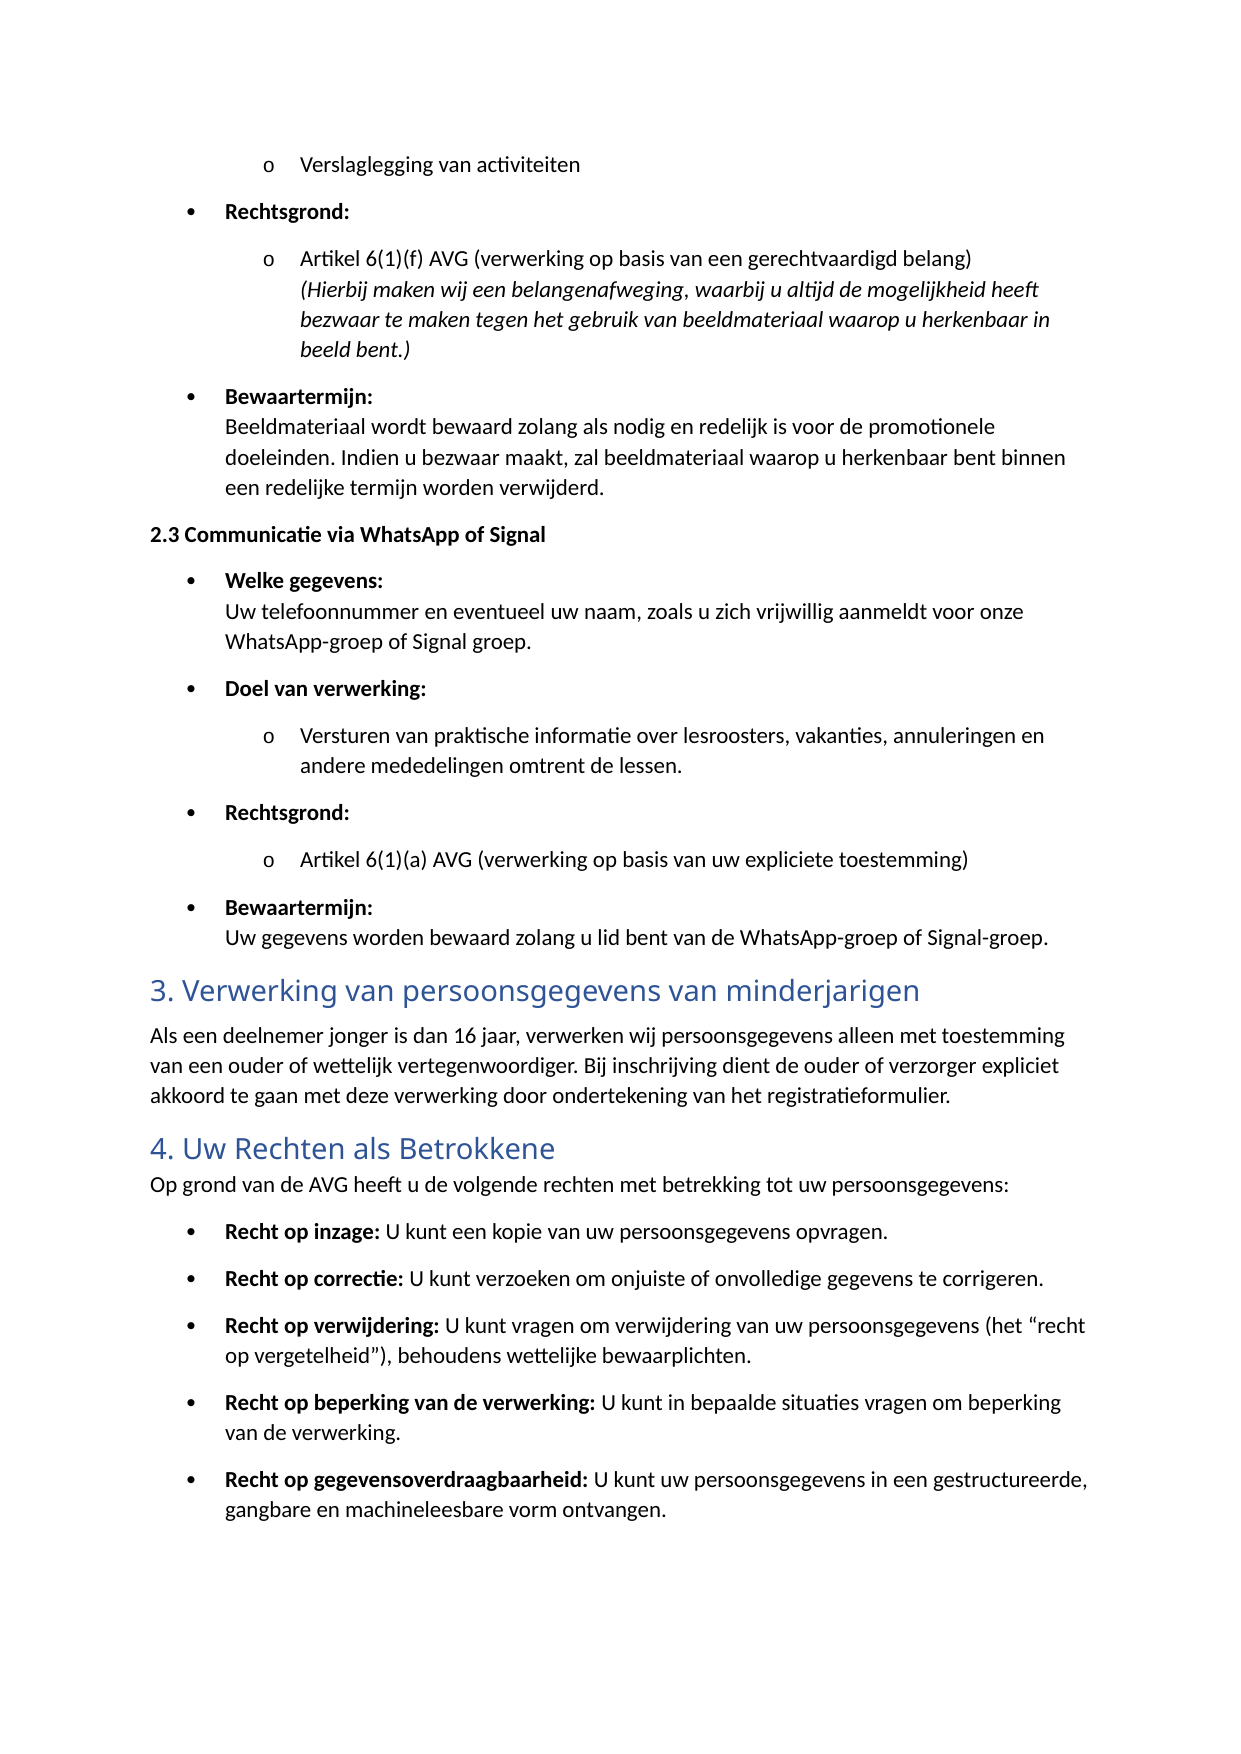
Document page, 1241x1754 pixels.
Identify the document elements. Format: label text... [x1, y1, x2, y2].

list Welke gegevens: Uw telefoonnummer en eventueel uw naam, zoals u zich vrijwillig aanmeldt voor onze WhatsApp-groep of Signal groep. [187, 567, 1090, 655]
text 4. Uw Rechten als Betrokkene Op grond van de AVG heeft u de volgende rechten met betrekking tot uw persoonsgegevens: [150, 1128, 1090, 1198]
list Recht op correctie: U kunt verzoeken om onjuiste of onvolledige gegevens te corrigeren. [187, 1264, 1090, 1292]
list Versturen van praktische informatie over lesroosters, vakanties, annuleringen en andere mededelingen omtrent de lessen. [262, 721, 1090, 779]
list Bewaartermijn: Beeldmateriaal wordt bewaard zolang als nodig en redelijk is voor de promotionele doeleinden. Indien u bezwaar maakt, zal beeldmateriaal waarop u herkenbaar bent binnen een redelijke termijn worden verwijderd. [187, 382, 1090, 501]
list Recht op gegevensoverdraagbaarheid: U kunt uw persoonsgegevens in een gestructureerde, gangbare en machineleesbare vorm ontvangen. [187, 1465, 1090, 1523]
list Artikel 6(1)(f) AVG (verwerking op basis van een gerechtvaardigd belang) (Hierbij maken wij een belangenafweging, waarbij u altijd de mogelijkheid heeft bezwaar te maken tegen het gebruik van beeldmateriaal waarop u herkenbaar in beeld bent.) [262, 244, 1090, 363]
subtitle 3. Verwerking van persoonsgegevens van minderjarigen [150, 970, 1090, 1009]
list Verslaglegging van activiteiten [262, 150, 1090, 178]
list Doel van verwerking: [187, 674, 1090, 702]
list Bewaartermijn: Uw gegevens worden bewaard zolang u lid bent van de WhatsApp-groep of Signal-groep. [187, 893, 1090, 951]
text 2.3 Communicatie via WhatsApp of Signal [150, 520, 1090, 548]
list Recht op beperking van de verwerking: U kunt in bepaalde situaties vragen om beperking van de verwerking. [187, 1388, 1090, 1446]
list Recht op inzage: U kunt een kopie van uw persoonsgegevens opvragen. [187, 1217, 1090, 1245]
list Recht op verwijdering: U kunt vragen om verwijdering van uw persoonsgegevens (het “recht op vergetelheid”), behoudens wettelijke bewaarplichten. [187, 1311, 1090, 1369]
list Artikel 6(1)(a) AVG (verwerking op basis van uw expliciete toestemming) [262, 845, 1090, 874]
list Rechtsgrond: [187, 197, 1090, 225]
text Als een deelnemer jonger is dan 16 jaar, verwerken wij persoonsgegevens alleen met toestemming van een ouder of wettelijk vertegenwoordiger. Bij inschrijving dient de ouder of verzorger expliciet akkoord te gaan met deze verwerking door ondertekening van het registratieformulier. [150, 1021, 1090, 1109]
list Rechtsgrond: [187, 798, 1090, 826]
